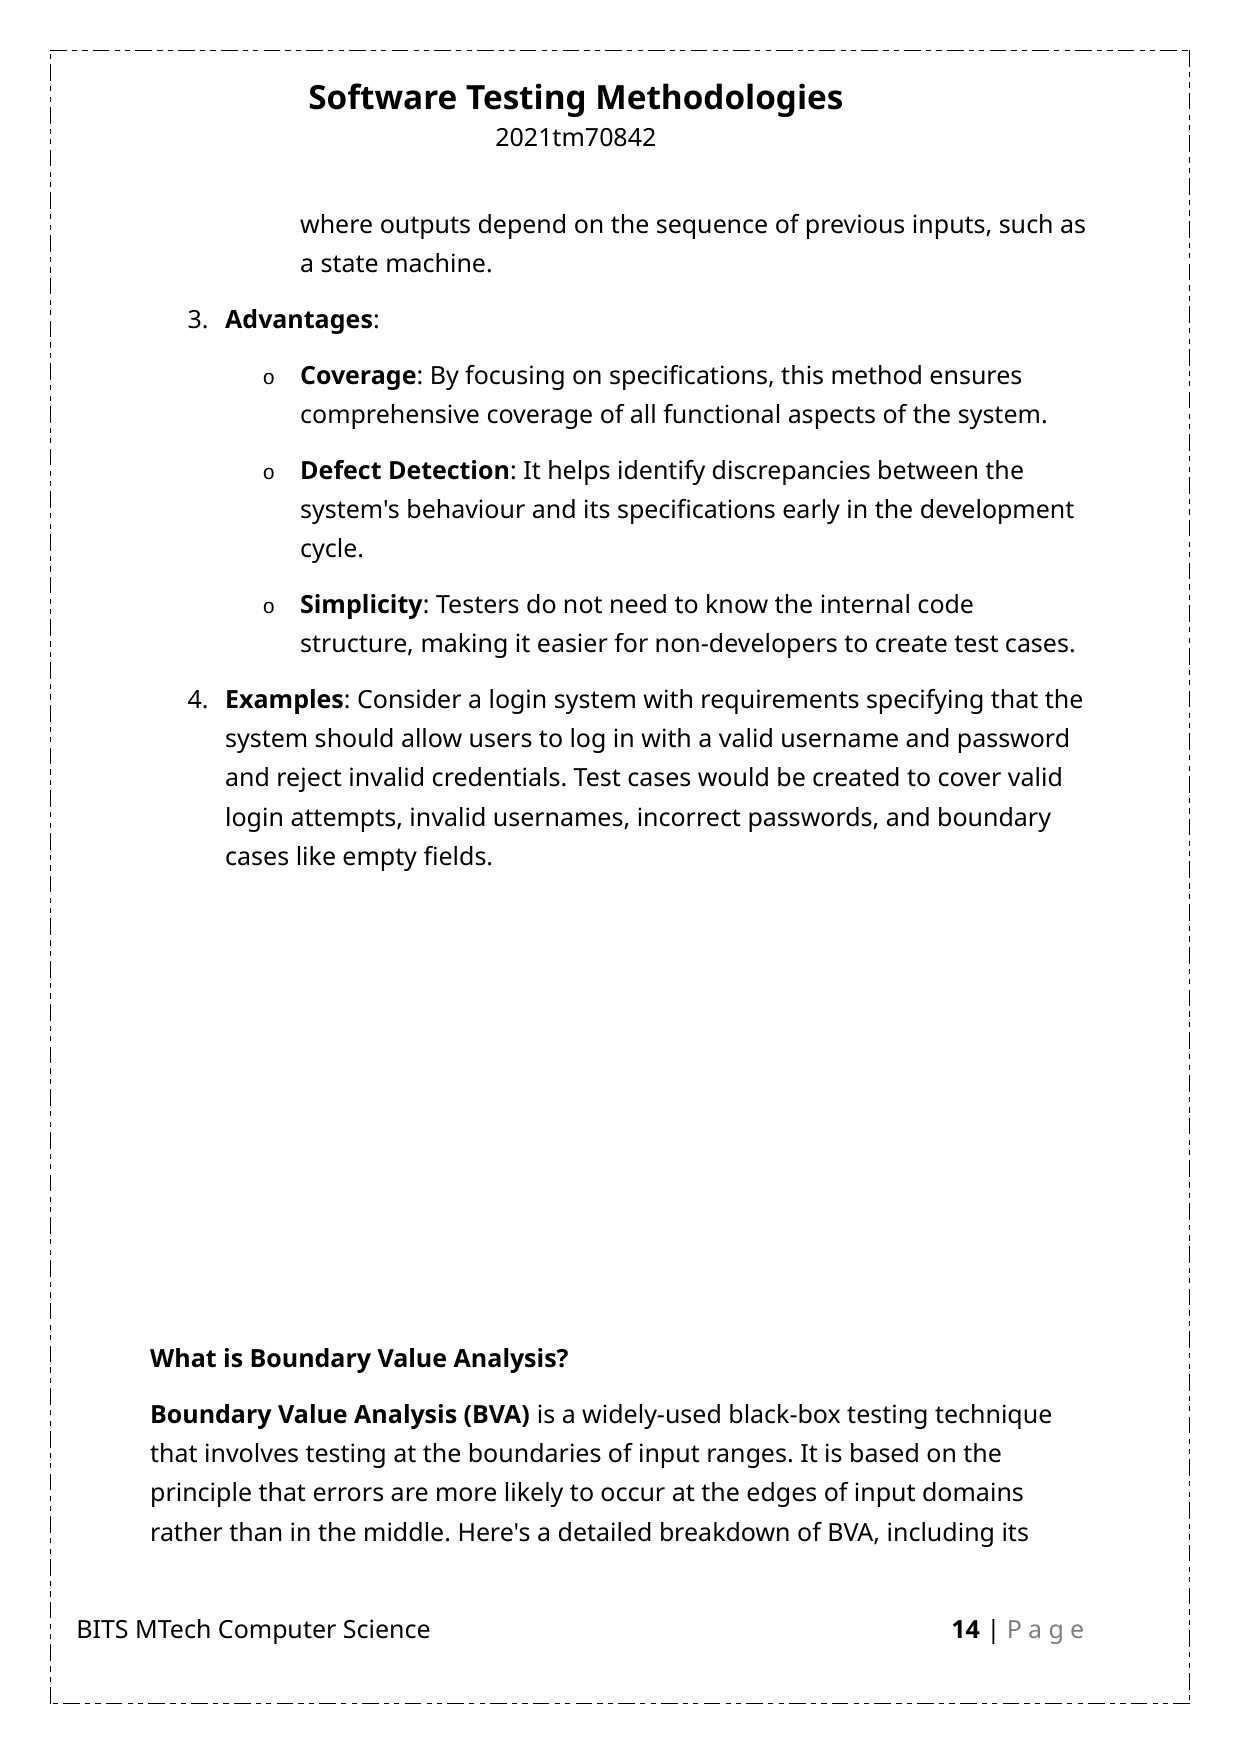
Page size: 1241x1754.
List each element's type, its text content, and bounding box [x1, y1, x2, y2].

list Coverage: By focusing on specifications, this method ensures comprehensive coverage of all functional aspects of the system. [262, 358, 1090, 431]
list Simplicity: Testers do not need to know the internal code structure, making it easier for non-developers to create test cases. [262, 587, 1090, 660]
list Examples: Consider a login system with requirements specifying that the system should allow users to log in with a valid username and password and reject invalid credentials. Test cases would be created to cover valid login attempts, invalid usernames, incorrect passwords, and boundary cases like empty fields. [187, 682, 1090, 872]
text What is Boundary Value Analysis? [150, 1341, 1090, 1375]
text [150, 1397, 1090, 1548]
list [262, 207, 1090, 280]
list Defect Detection: It helps identify discrepancies between the system's behaviour and its specifications early in the development cycle. [262, 453, 1090, 565]
list Advantages: [187, 302, 1090, 336]
